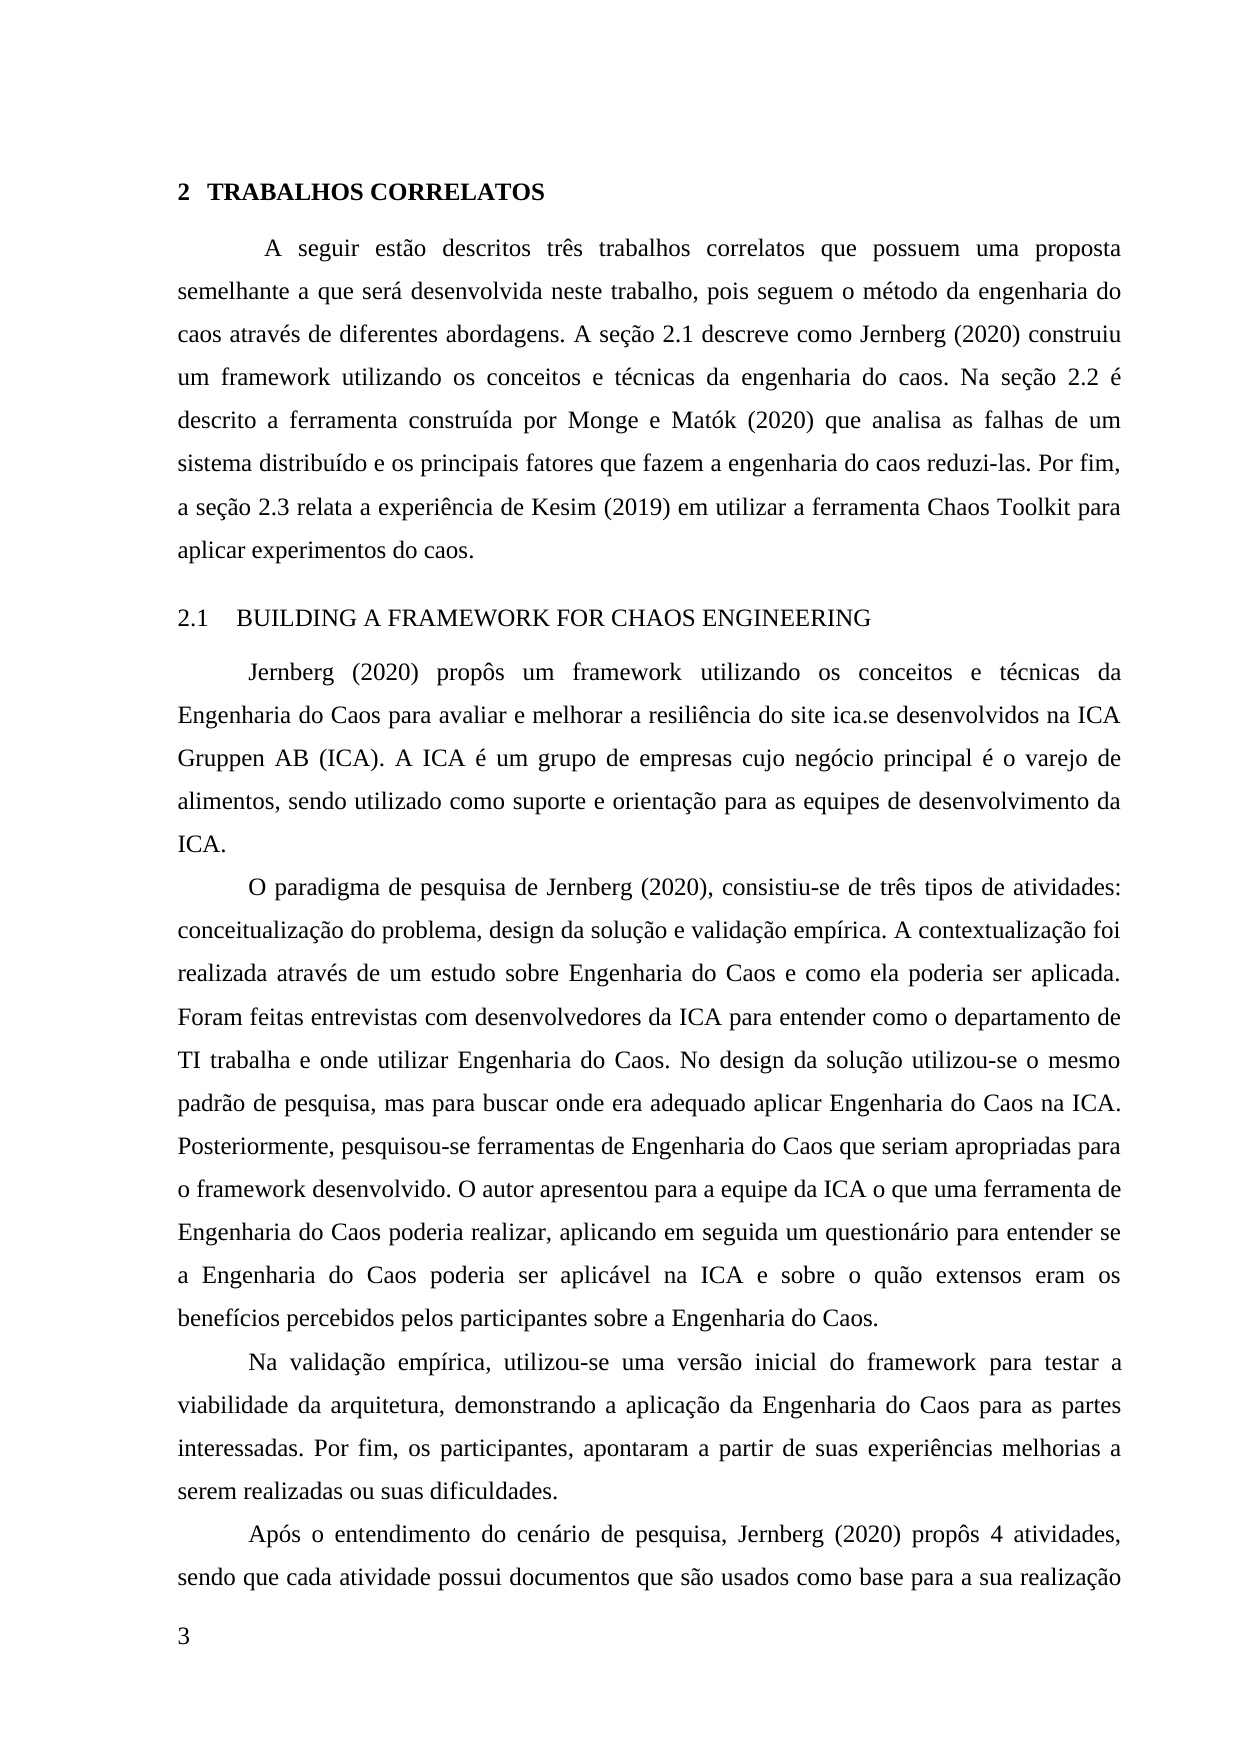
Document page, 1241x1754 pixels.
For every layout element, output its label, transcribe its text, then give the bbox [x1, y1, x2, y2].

text Jernberg (2020) propôs um framework utilizando os conceitos e técnicas da Engenharia do Caos para avaliar e melhorar a resiliência do site ica.se desenvolvidos na ICA Gruppen AB (ICA). A ICA é um grupo de empresas cujo negócio principal é o varejo de alimentos, sendo utilizado como suporte e orientação para as equipes de desenvolvimento da ICA. [177, 657, 1122, 858]
subtitle Building a Framework for Chaos Engineering [177, 603, 1122, 632]
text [177, 1519, 1122, 1591]
text O paradigma de pesquisa de Jernberg (2020), consistiu-se de três tipos de atividades: conceitualização do problema, design da solução e validação empírica. A contextualização foi realizada através de um estudo sobre Engenharia do Caos e como ela poderia ser aplicada. Foram feitas entrevistas com desenvolvedores da ICA para entender como o departamento de TI trabalha e onde utilizar Engenharia do Caos. No design da solução utilizou-se o mesmo padrão de pesquisa, mas para buscar onde era adequado aplicar Engenharia do Caos na ICA. Posteriormente, pesquisou-se ferramentas de Engenharia do Caos que seriam apropriadas para o framework desenvolvido. O autor apresentou para a equipe da ICA o que uma ferramenta de Engenharia do Caos poderia realizar, aplicando em seguida um questionário para entender se a Engenharia do Caos poderia ser aplicável na ICA e sobre o quão extensos eram os benefícios percebidos pelos participantes sobre a Engenharia do Caos. [177, 872, 1122, 1332]
text A seguir estão descritos três trabalhos correlatos que possuem uma proposta semelhante a que será desenvolvida neste trabalho, pois seguem o método da engenharia do caos através de diferentes abordagens. A seção 2.1 descreve como Jernberg (2020) construiu um framework utilizando os conceitos e técnicas da engenharia do caos. Na seção 2.2 é descrito a ferramenta construída por Monge e Matók (2020) que analisa as falhas de um sistema distribuído e os principais fatores que fazem a engenharia do caos reduzi-las. Por fim, a seção 2.3 relata a experiência de Kesim (2019) em utilizar a ferramenta Chaos Toolkit para aplicar experimentos do caos. [177, 233, 1122, 563]
text Na validação empírica, utilizou-se uma versão inicial do framework para testar a viabilidade da arquitetura, demonstrando a aplicação da Engenharia do Caos para as partes interessadas. Por fim, os participantes, apontaram a partir de suas experiências melhorias a serem realizadas ou suas dificuldades. [177, 1347, 1122, 1505]
subtitle trabalhos correlatos [177, 177, 1122, 206]
